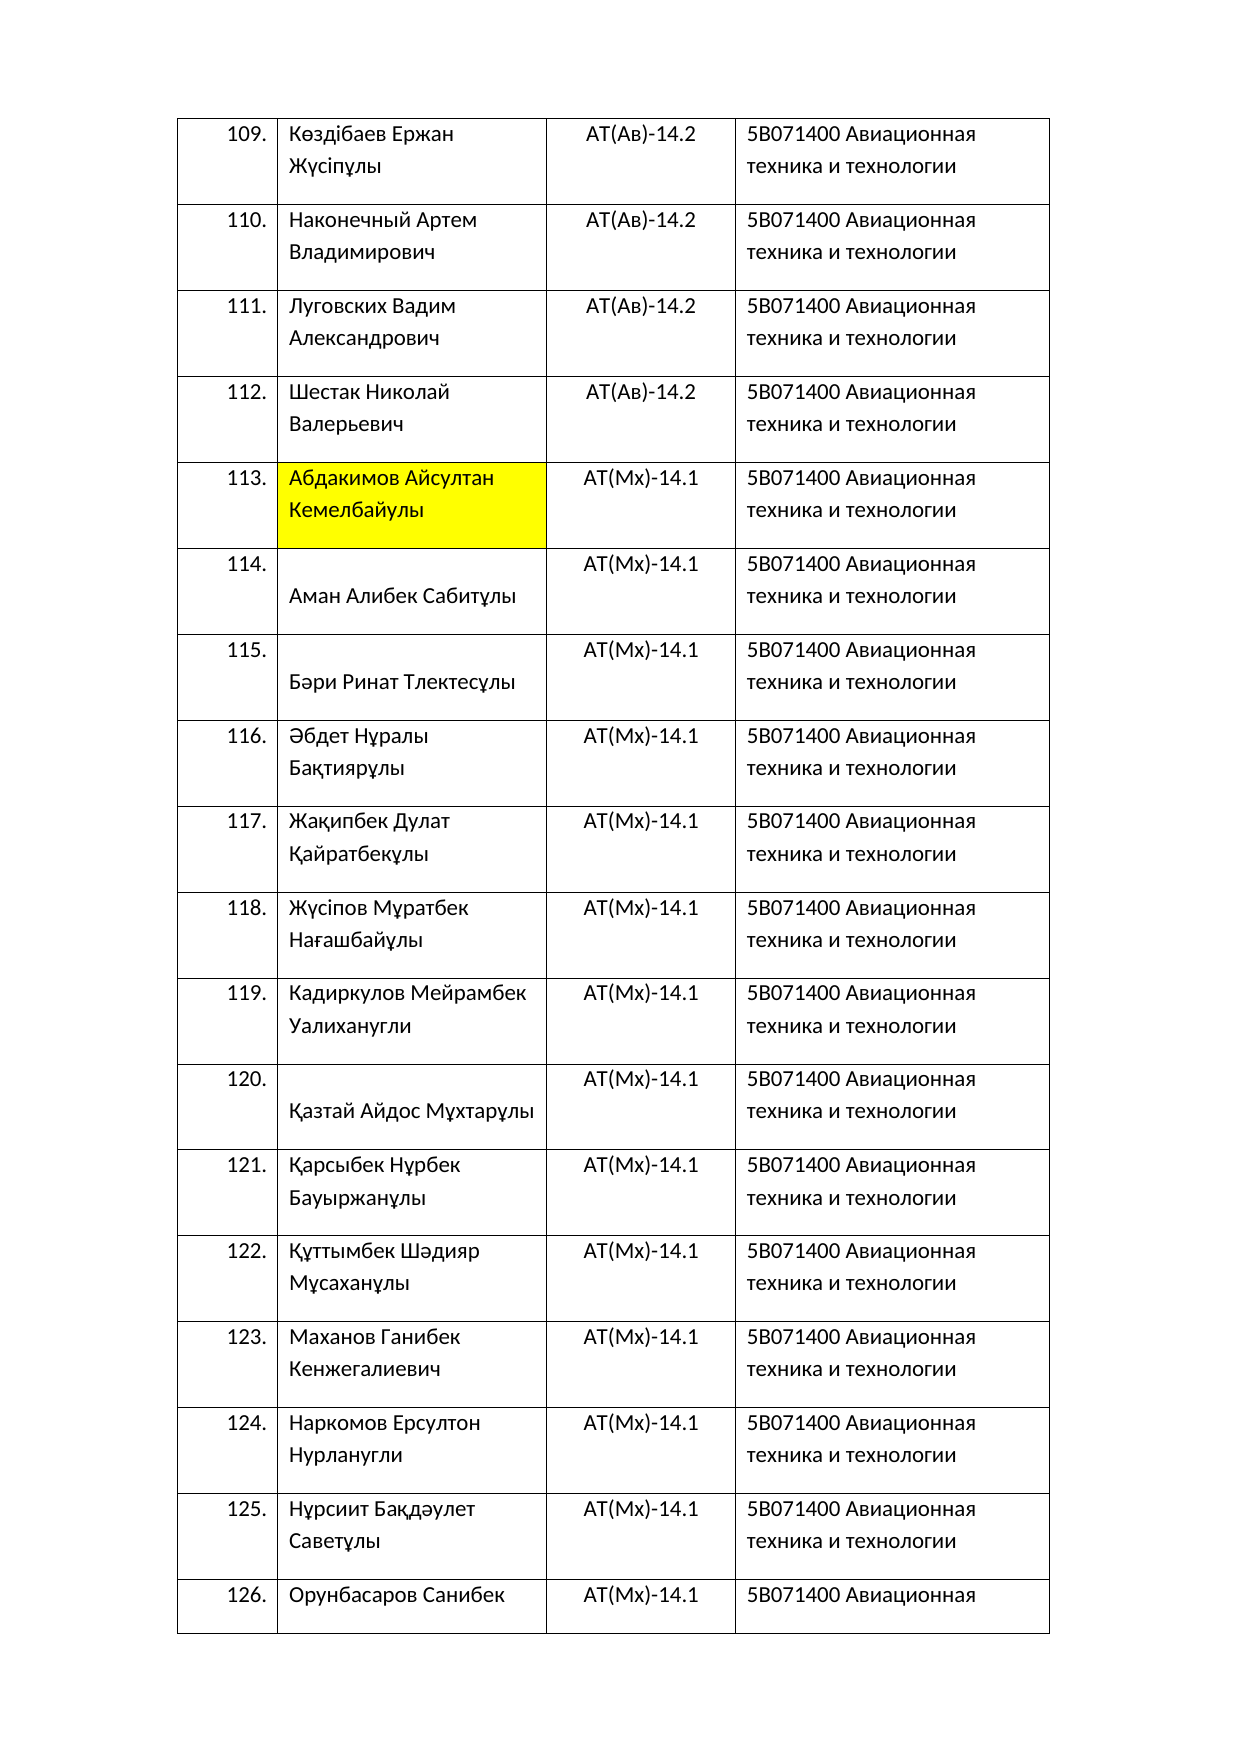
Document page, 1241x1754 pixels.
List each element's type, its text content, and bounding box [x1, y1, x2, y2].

table_cell 5В071400 Авиационная техника и технологии [736, 463, 1049, 548]
table_cell 5В071400 Авиационная техника и технологии [736, 1322, 1049, 1407]
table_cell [736, 1494, 1049, 1579]
table_cell АТ(Мх)-14.1 [547, 1494, 735, 1579]
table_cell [736, 1580, 1049, 1633]
table_cell 5В071400 Авиационная техника и технологии [736, 1236, 1049, 1321]
table_cell [178, 549, 277, 634]
table_cell 5В071400 Авиационная техника и технологии [736, 979, 1049, 1063]
table_cell АТ(Мх)-14.1 [547, 1580, 735, 1633]
table_cell [178, 1150, 277, 1235]
table_cell Маханов Ганибек Кенжегалиевич [278, 1322, 546, 1407]
table_cell [178, 1322, 277, 1407]
table_cell [178, 205, 277, 290]
table_cell [178, 1236, 277, 1321]
table_cell Наркомов Ерсултон Нурланугли [278, 1408, 546, 1493]
table_cell 5В071400 Авиационная техника и технологии [736, 377, 1049, 462]
table_cell АТ(Мх)-14.1 [547, 1236, 735, 1321]
table_cell АТ(Мх)-14.1 [547, 1065, 735, 1149]
table_cell АТ(Мх)-14.1 [547, 1322, 735, 1407]
table_cell 5В071400 Авиационная техника и технологии [736, 549, 1049, 634]
table_cell [178, 1408, 277, 1493]
table_cell 5В071400 Авиационная техника и технологии [736, 1065, 1049, 1149]
table_cell [178, 463, 277, 548]
table_cell АТ(Мх)-14.1 [547, 979, 735, 1063]
table_cell 5В071400 Авиационная техника и технологии [736, 807, 1049, 892]
table_cell Абдакимов Айсултан Кемелбайулы [278, 463, 546, 548]
table_cell [178, 377, 277, 462]
table_cell [178, 979, 277, 1063]
table_cell Луговских Вадим Александрович [278, 291, 546, 376]
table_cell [736, 119, 1049, 204]
table_cell Қарсыбек Нұрбек Бауыржанұлы [278, 1150, 546, 1235]
table_cell 5В071400 Авиационная техника и технологии [736, 721, 1049, 806]
table_cell Жақипбек Дулат Қайратбекұлы [278, 807, 546, 892]
table_cell Кадиркулов Мейрамбек Уалиханугли [278, 979, 546, 1063]
table_cell [178, 635, 277, 720]
table_cell 5В071400 Авиационная техника и технологии [736, 1408, 1049, 1493]
table_cell Қазтай Айдос Мұхтарұлы [278, 1065, 546, 1149]
table_cell Нұрсиит Бақдәулет Саветұлы [278, 1494, 546, 1579]
table_cell Бәри Ринат Тлектесұлы [278, 635, 546, 720]
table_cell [736, 205, 1049, 290]
table_cell [178, 721, 277, 806]
table_cell АТ(Ав)-14.2 [547, 205, 735, 290]
table_cell [178, 119, 277, 204]
table_cell [178, 807, 277, 892]
table_cell [178, 1065, 277, 1149]
table_cell 5В071400 Авиационная техника и технологии [736, 893, 1049, 977]
table_cell Көздібаев Ержан Жүсіпұлы [278, 119, 546, 204]
table_cell АТ(Мх)-14.1 [547, 893, 735, 977]
table_cell АТ(Мх)-14.1 [547, 635, 735, 720]
table_cell АТ(Ав)-14.2 [547, 119, 735, 204]
table_cell АТ(Ав)-14.2 [547, 377, 735, 462]
table_cell 5В071400 Авиационная техника и технологии [736, 291, 1049, 376]
table_cell АТ(Ав)-14.2 [547, 291, 735, 376]
table_cell Құттымбек Шәдияр Мұсаханұлы [278, 1236, 546, 1321]
table_cell АТ(Мх)-14.1 [547, 549, 735, 634]
table_cell Шестак Николай Валерьевич [278, 377, 546, 462]
table_cell 5В071400 Авиационная техника и технологии [736, 635, 1049, 720]
table_cell Наконечный Артем Владимирович [278, 205, 546, 290]
table_cell АТ(Мх)-14.1 [547, 1408, 735, 1493]
table_cell АТ(Мх)-14.1 [547, 721, 735, 806]
table_cell [178, 1580, 277, 1633]
table_cell АТ(Мх)-14.1 [547, 1150, 735, 1235]
table_cell 5В071400 Авиационная техника и технологии [736, 1150, 1049, 1235]
table_cell Жүсіпов Мұратбек Нағашбайұлы [278, 893, 546, 977]
table_cell [178, 893, 277, 977]
table_cell Әбдет Нұралы Бақтиярұлы [278, 721, 546, 806]
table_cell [278, 1580, 546, 1633]
table_cell АТ(Мх)-14.1 [547, 463, 735, 548]
table_cell [178, 1494, 277, 1579]
table_cell Аман Алибек Сабитұлы [278, 549, 546, 634]
table_cell АТ(Мх)-14.1 [547, 807, 735, 892]
table_cell [178, 291, 277, 376]
